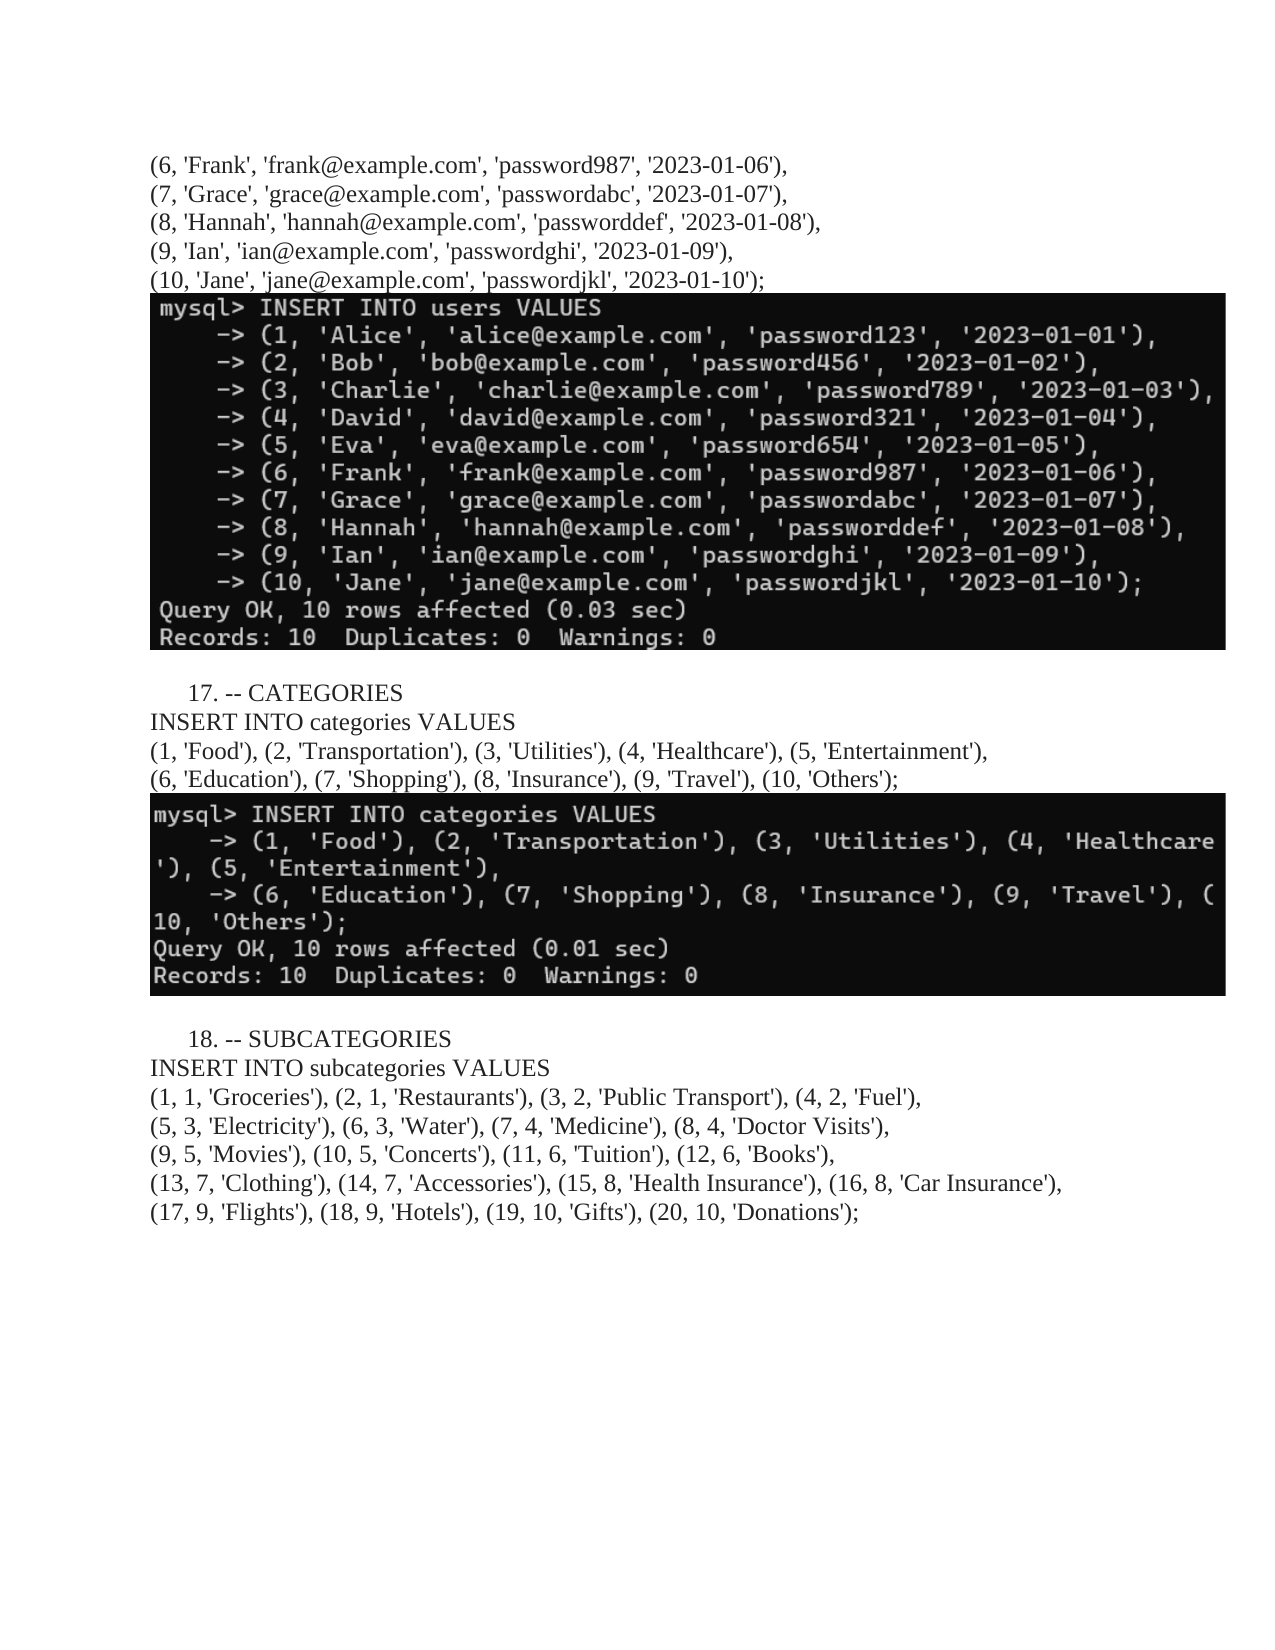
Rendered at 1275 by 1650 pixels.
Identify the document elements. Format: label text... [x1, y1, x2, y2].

text INSERT INTO subcategories VALUES [150, 1053, 1226, 1082]
text (6, 'Education'), (7, 'Shopping'), (8, 'Insurance'), (9, 'Travel'), (10, 'Others'); [150, 764, 1226, 793]
text (1, 'Food'), (2, 'Transportation'), (3, 'Utilities'), (4, 'Healthcare'), (5, 'Entertainment'), [150, 736, 1226, 764]
text (5, 3, 'Electricity'), (6, 3, 'Water'), (7, 4, 'Medicine'), (8, 4, 'Doctor Visits'), [150, 1111, 1226, 1139]
text (8, 'Hannah', 'hannah@example.com', 'passworddef', '2023-01-08'), [150, 207, 1226, 236]
list -- SUBCATEGORIES [187, 1024, 1226, 1053]
text (7, 'Grace', 'grace@example.com', 'passwordabc', '2023-01-07'), [150, 179, 1226, 207]
picture [150, 293, 1226, 650]
list -- CATEGORIES [187, 678, 1226, 707]
text INSERT INTO categories VALUES [150, 707, 1226, 736]
text (1, 1, 'Groceries'), (2, 1, 'Restaurants'), (3, 2, 'Public Transport'), (4, 2, 'Fuel'), [150, 1082, 1226, 1111]
text (17, 9, 'Flights'), (18, 9, 'Hotels'), (19, 10, 'Gifts'), (20, 10, 'Donations'); [150, 1197, 1226, 1226]
text (9, 'Ian', 'ian@example.com', 'passwordghi', '2023-01-09'), [150, 236, 1226, 265]
text (9, 5, 'Movies'), (10, 5, 'Concerts'), (11, 6, 'Tuition'), (12, 6, 'Books'), [150, 1139, 1226, 1168]
picture [150, 793, 1226, 996]
text (6, 'Frank', 'frank@example.com', 'password987', '2023-01-06'), [150, 150, 1226, 179]
text (10, 'Jane', 'jane@example.com', 'passwordjkl', '2023-01-10'); [150, 265, 1226, 293]
text (13, 7, 'Clothing'), (14, 7, 'Accessories'), (15, 8, 'Health Insurance'), (16, 8, 'Car Insurance'), [150, 1168, 1226, 1197]
